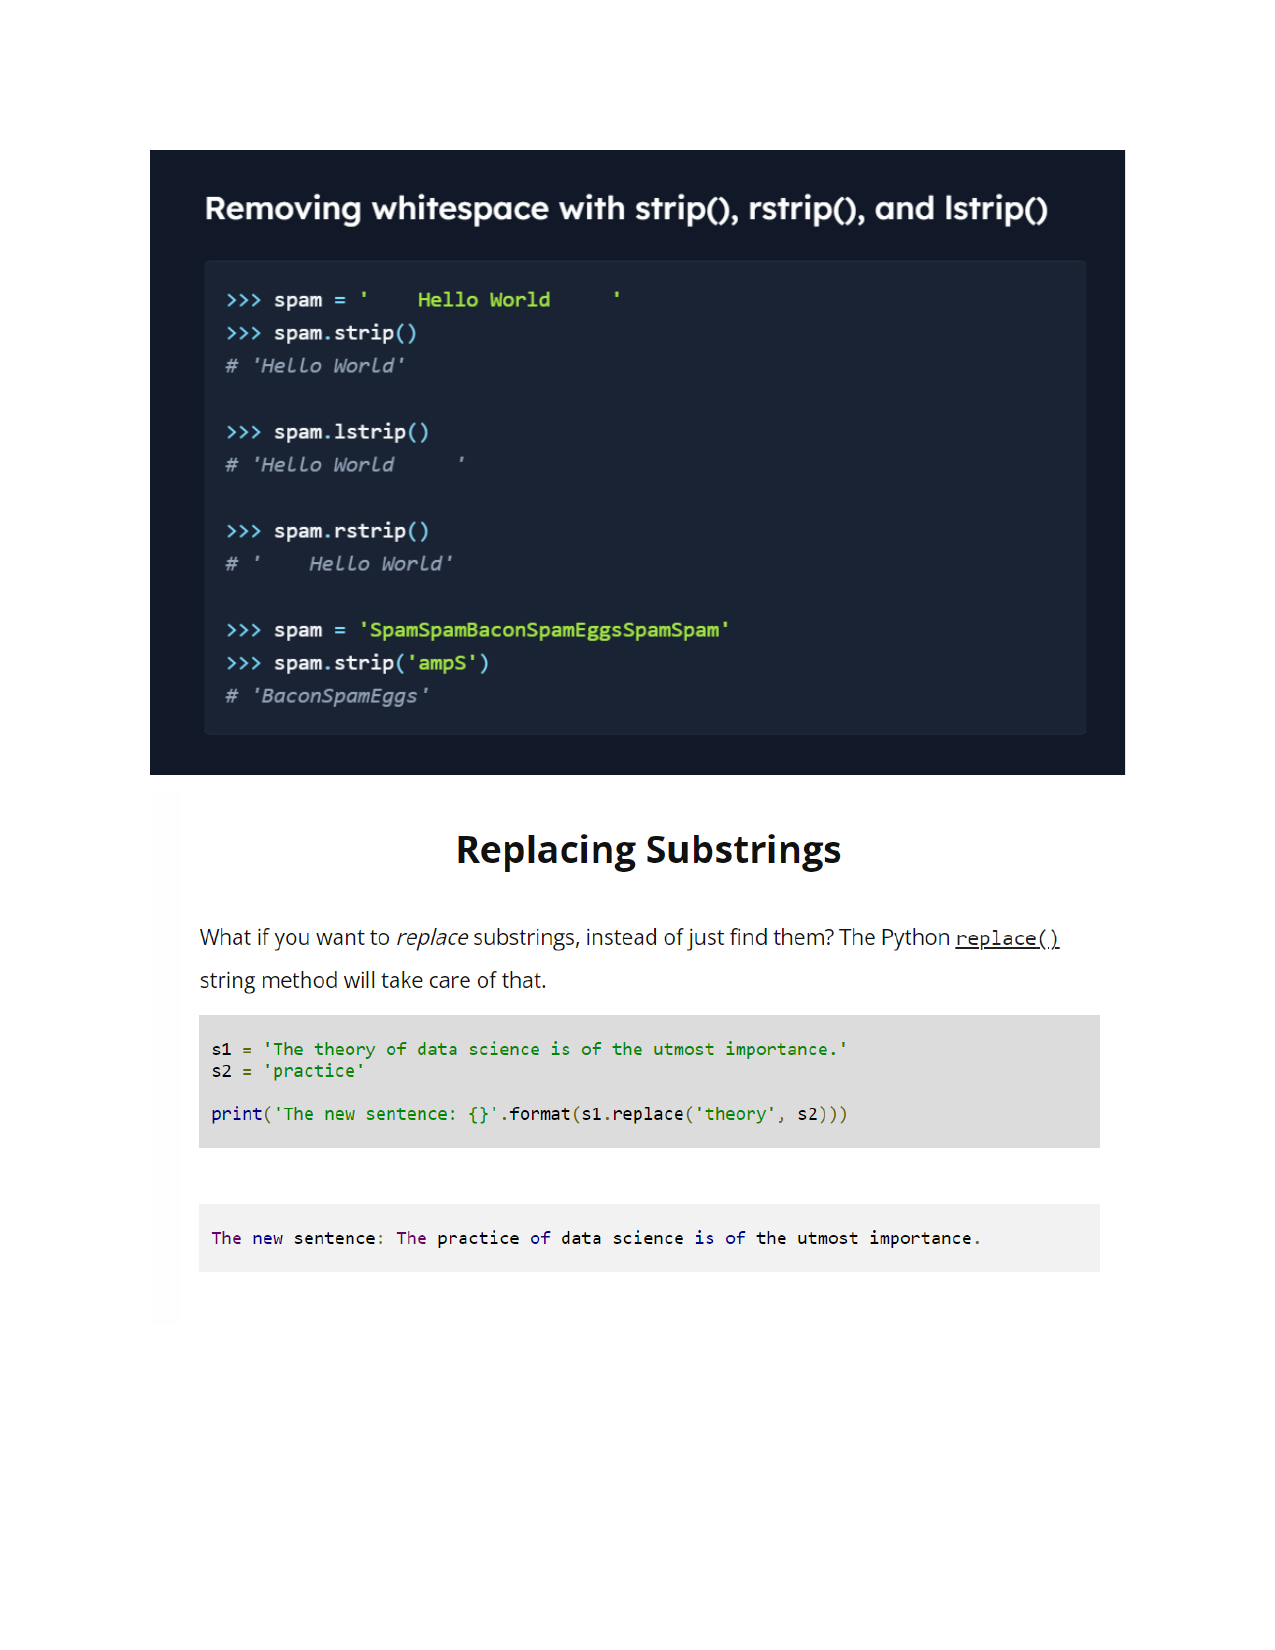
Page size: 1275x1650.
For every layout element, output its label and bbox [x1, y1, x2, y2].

picture [150, 793, 1125, 1324]
picture [150, 150, 1125, 775]
